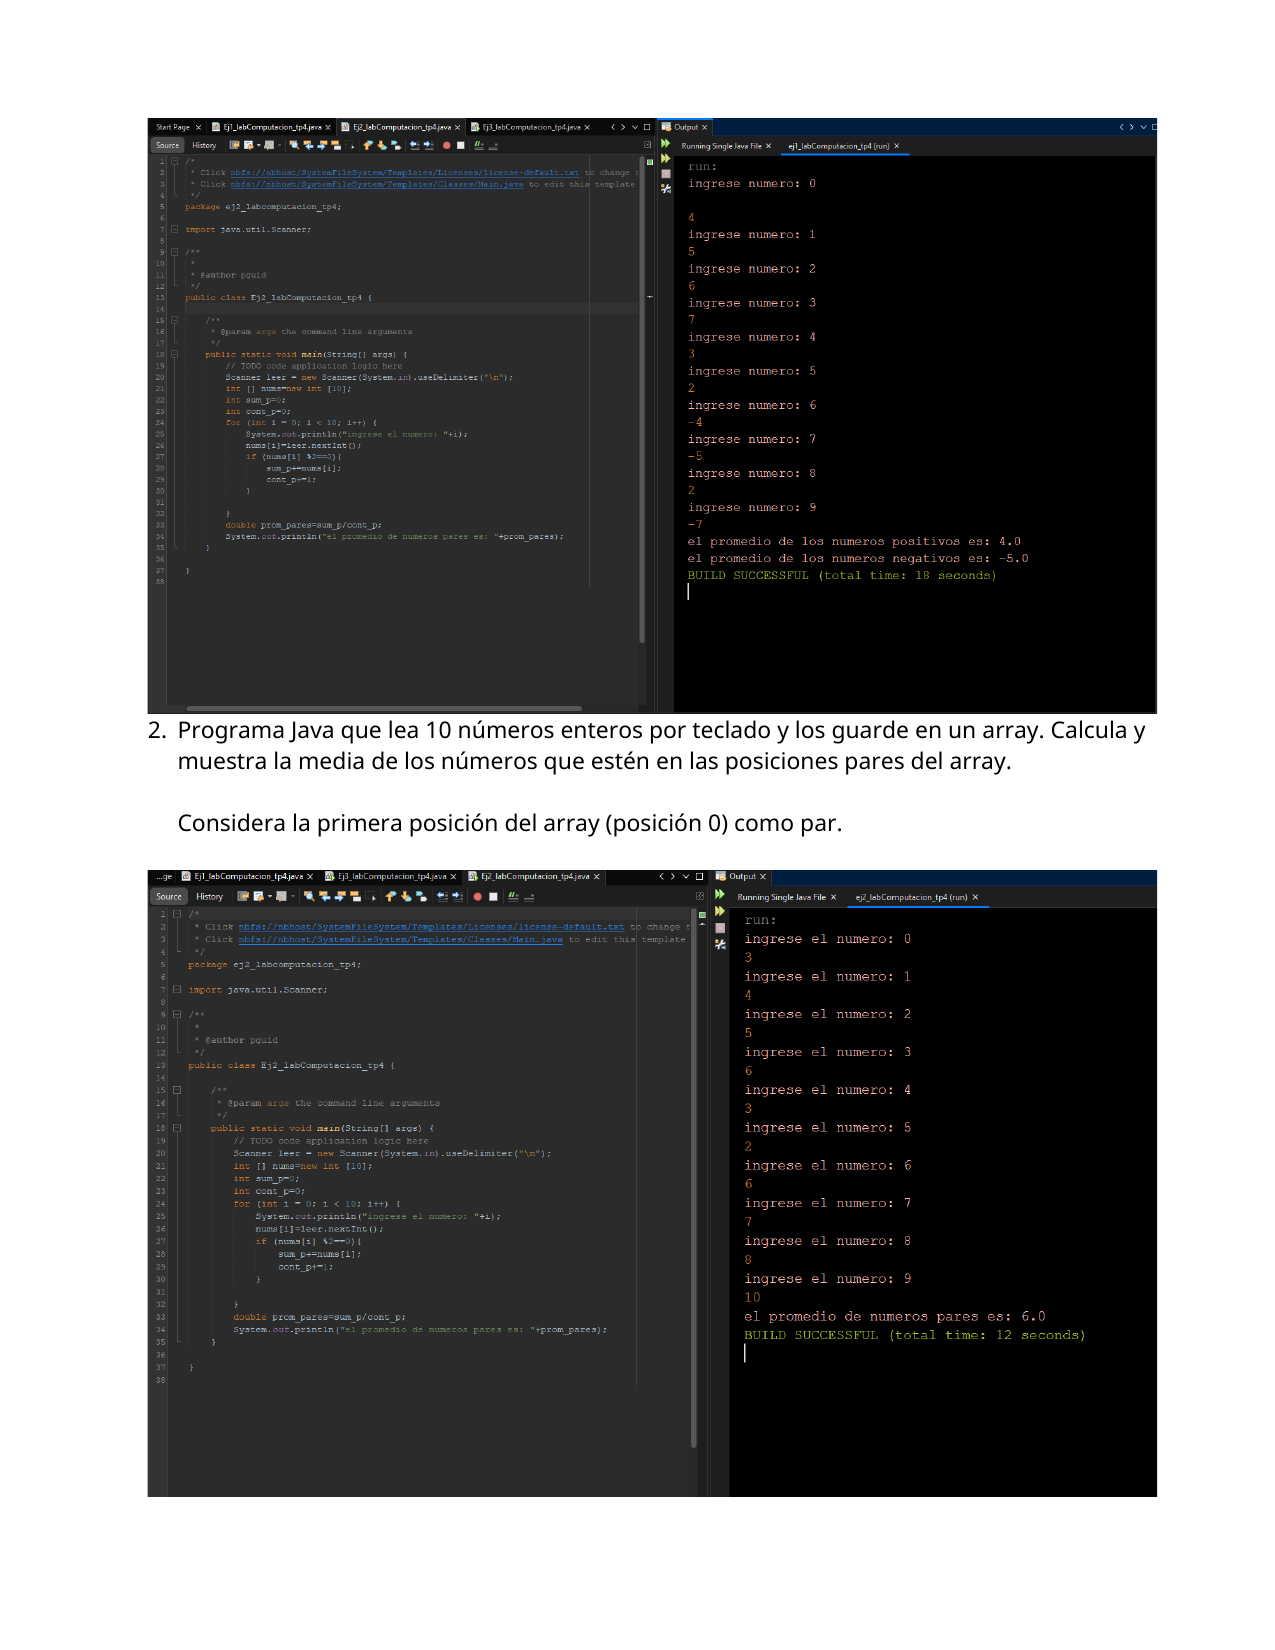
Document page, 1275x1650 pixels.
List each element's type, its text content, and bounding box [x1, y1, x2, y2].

list Programa Java que lea 10 números enteros por teclado y los guarde en un array. Calcula y muestra la media de los números que estén en las posiciones pares del array. Considera la primera posición del array (posición 0) como par. [148, 714, 1157, 839]
picture [147, 118, 1158, 714]
picture [147, 870, 1158, 1497]
